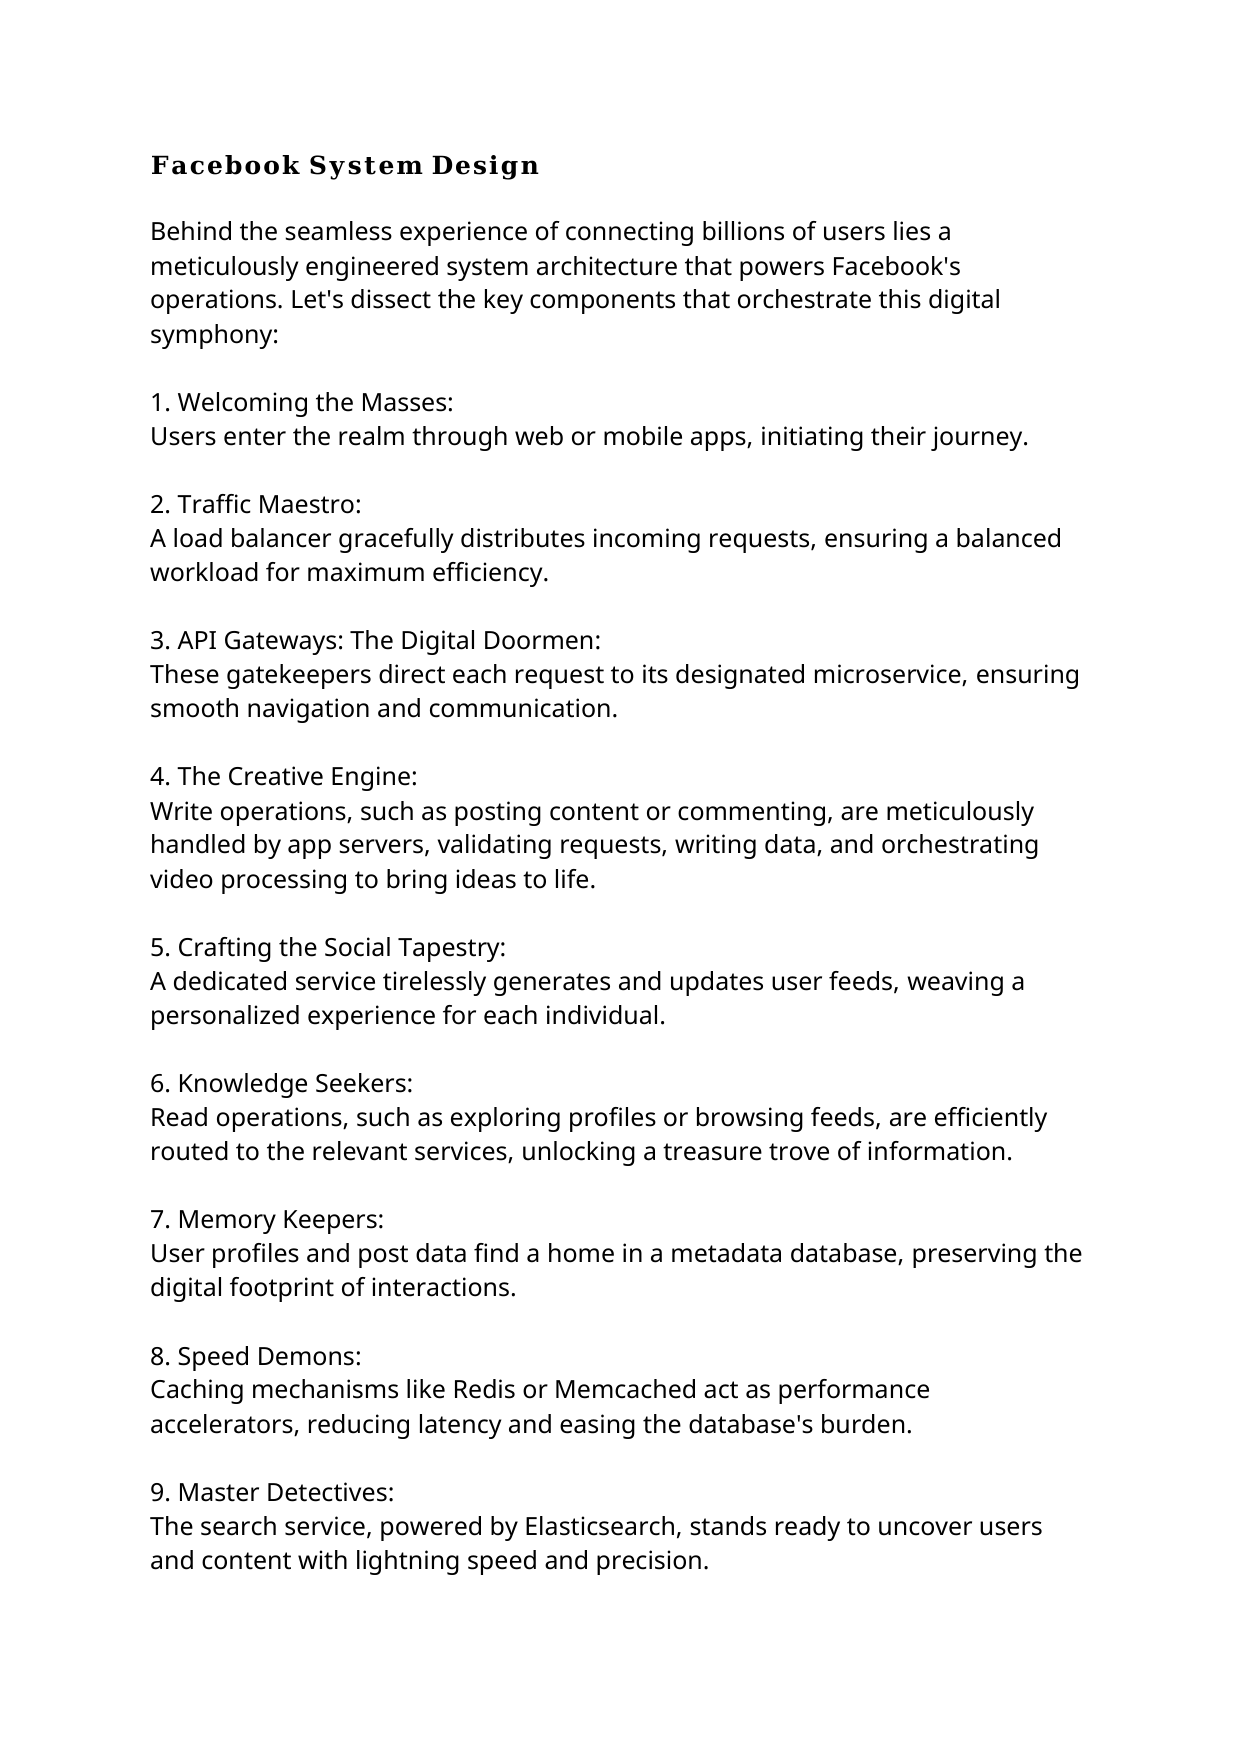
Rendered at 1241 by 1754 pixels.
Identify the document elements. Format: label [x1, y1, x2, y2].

text [150, 150, 1090, 1577]
